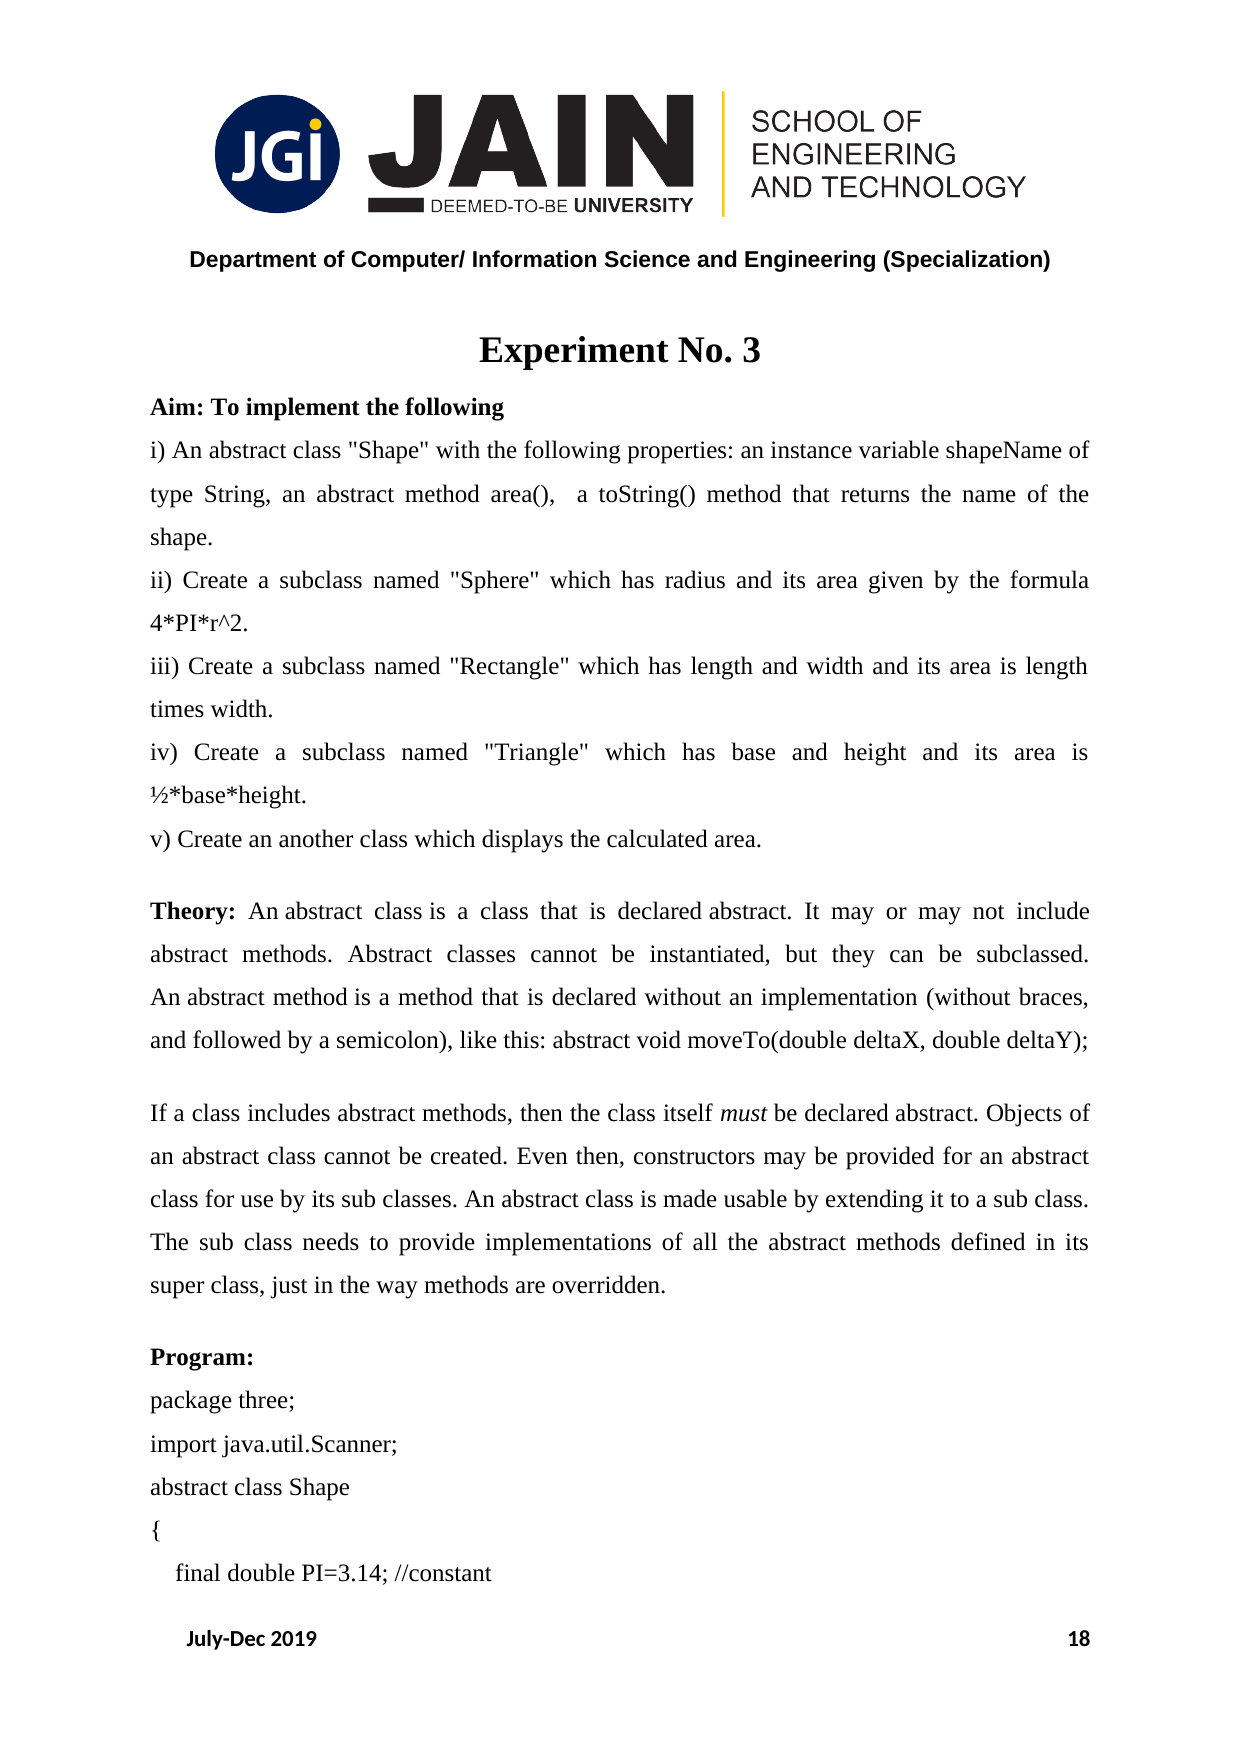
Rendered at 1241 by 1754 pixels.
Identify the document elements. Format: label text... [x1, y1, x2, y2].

text Theory: An abstract class is a class that is declared abstract. It may or may not include abstract methods. Abstract classes cannot be instantiated, but they can be subclassed. An abstract method is a method that is declared without an implementation (without braces, and followed by a semicolon), like this: abstract void moveTo(double deltaX, double deltaY); [150, 896, 1090, 1054]
text v) Create an another class which displays the calculated area. [150, 824, 1090, 852]
text final double PI=3.14; //constant [150, 1558, 1090, 1587]
text package three; [150, 1386, 1090, 1414]
text Program: [150, 1342, 1090, 1371]
text Experiment No. 3 [150, 328, 1090, 371]
text Aim: To implement the following [150, 392, 1090, 421]
text ii) Create a subclass named "Sphere" which has radius and its area given by the formula 4*PI*r^2. [150, 565, 1090, 637]
text import java.util.Scanner; [150, 1429, 1090, 1457]
text { [150, 1515, 1090, 1544]
text abstract class Shape [150, 1472, 1090, 1501]
picture [197, 73, 1043, 234]
text iv) Create a subclass named "Triangle" which has base and height and its area is ½*base*height. [150, 737, 1090, 809]
text i) An abstract class "Shape" with the following properties: an instance variable shapeName of type String, an abstract method area(), a toString() method that returns the name of the shape. [150, 436, 1090, 551]
text If a class includes abstract methods, then the class itself must be declared abstract. Objects of an abstract class cannot be created. Even then, constructors may be provided for an abstract class for use by its sub classes. An abstract class is made usable by extending it to a sub class. The sub class needs to provide implementations of all the abstract methods defined in its super class, just in the way methods are overridden. [150, 1098, 1090, 1299]
text iii) Create a subclass named "Rectangle" which has length and width and its area is length times width. [150, 651, 1090, 723]
